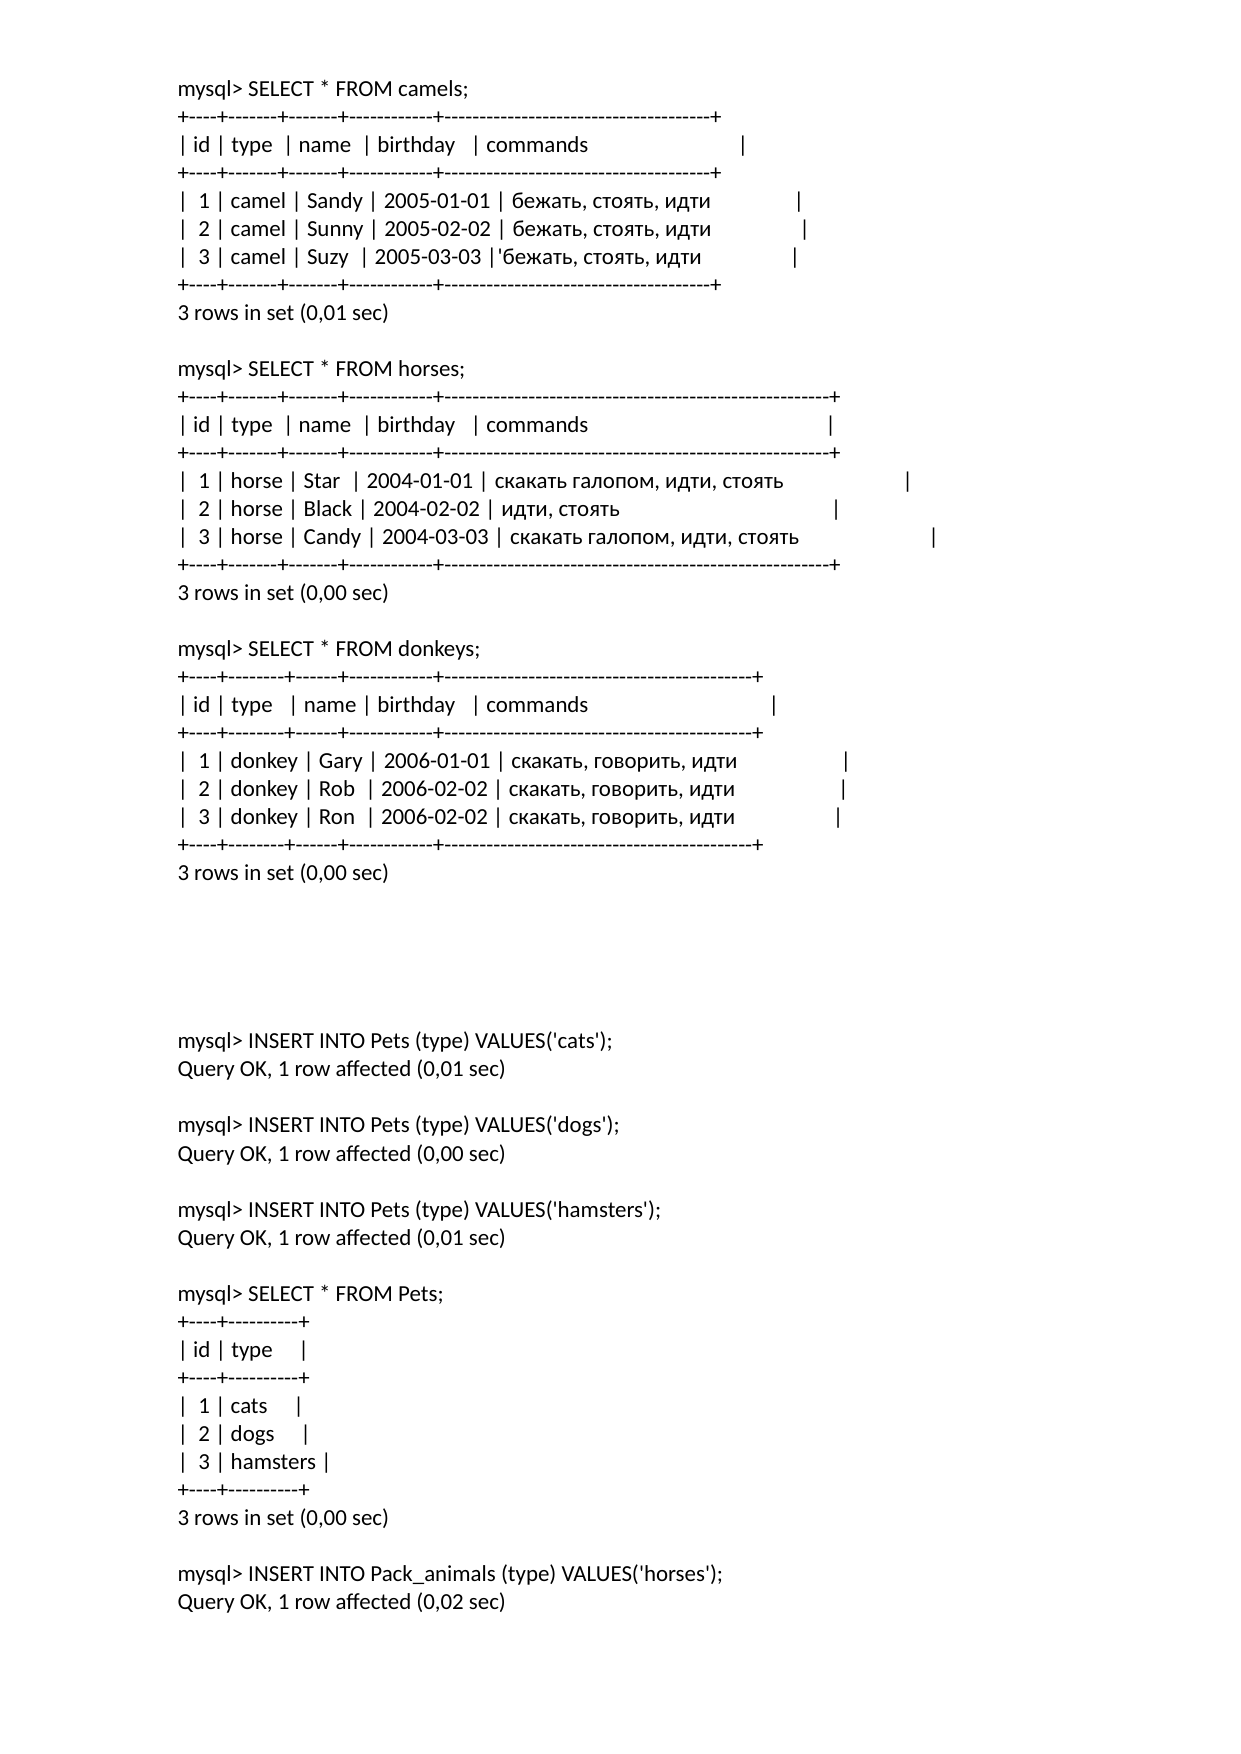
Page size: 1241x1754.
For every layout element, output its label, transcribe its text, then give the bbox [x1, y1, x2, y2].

text | id | type | name | birthday | commands | [177, 130, 1167, 158]
text mysql> SELECT * FROM donkeys; [177, 634, 1167, 662]
text | 2 | dogs | [177, 1419, 1167, 1447]
text mysql> SELECT * FROM camels; [177, 74, 1167, 102]
text | 2 | camel | Sunny | 2005-02-02 | бежать, стоять, идти | [177, 214, 1167, 242]
text mysql> INSERT INTO Pets (type) VALUES('dogs'); [177, 1111, 1167, 1139]
text +----+----------+ [177, 1307, 1167, 1335]
text Query OK, 1 row affected (0,01 sec) [177, 1054, 1167, 1083]
text | 3 | donkey | Ron | 2006-02-02 | скакать, говорить, идти | [177, 802, 1167, 830]
text 3 rows in set (0,01 sec) [177, 298, 1167, 326]
text +----+-------+-------+------------+-------------------------------------------------------+ [177, 382, 1167, 410]
text | id | type | name | birthday | commands | [177, 410, 1167, 438]
text | 1 | donkey | Gary | 2006-01-01 | скакать, говорить, идти | [177, 746, 1167, 774]
text mysql> INSERT INTO Pets (type) VALUES('hamsters'); [177, 1195, 1167, 1223]
text | 2 | donkey | Rob | 2006-02-02 | скакать, говорить, идти | [177, 774, 1167, 802]
text | 2 | horse | Black | 2004-02-02 | идти, стоять | [177, 494, 1167, 522]
text | 3 | camel | Suzy | 2005-03-03 |'бежать, стоять, идти | [177, 242, 1167, 270]
text | 1 | horse | Star | 2004-01-01 | скакать галопом, идти, стоять | [177, 466, 1167, 494]
text 3 rows in set (0,00 sec) [177, 578, 1167, 606]
text +----+-------+-------+------------+-------------------------------------------------------+ [177, 550, 1167, 578]
text +----+--------+------+------------+--------------------------------------------+ [177, 662, 1167, 690]
text | id | type | [177, 1335, 1167, 1363]
text +----+--------+------+------------+--------------------------------------------+ [177, 830, 1167, 858]
text +----+-------+-------+------------+--------------------------------------+ [177, 102, 1167, 130]
text mysql> SELECT * FROM Pets; [177, 1279, 1167, 1307]
text | 1 | cats | [177, 1391, 1167, 1419]
text mysql> SELECT * FROM horses; [177, 354, 1167, 382]
text | 3 | hamsters | [177, 1447, 1167, 1475]
text mysql> INSERT INTO Pack_animals (type) VALUES('horses'); [177, 1559, 1167, 1587]
text | 3 | horse | Candy | 2004-03-03 | скакать галопом, идти, стоять | [177, 522, 1167, 550]
text Query OK, 1 row affected (0,00 sec) [177, 1139, 1167, 1167]
text +----+-------+-------+------------+--------------------------------------+ [177, 270, 1167, 298]
text Query OK, 1 row affected (0,02 sec) [177, 1587, 1167, 1615]
text 3 rows in set (0,00 sec) [177, 858, 1167, 886]
text +----+-------+-------+------------+-------------------------------------------------------+ [177, 438, 1167, 466]
text +----+----------+ [177, 1363, 1167, 1391]
text Query OK, 1 row affected (0,01 sec) [177, 1223, 1167, 1251]
text | id | type | name | birthday | commands | [177, 690, 1167, 718]
text | 1 | camel | Sandy | 2005-01-01 | бежать, стоять, идти | [177, 186, 1167, 214]
text +----+----------+ [177, 1475, 1167, 1503]
text +----+-------+-------+------------+--------------------------------------+ [177, 158, 1167, 186]
text +----+--------+------+------------+--------------------------------------------+ [177, 718, 1167, 746]
text mysql> INSERT INTO Pets (type) VALUES('cats'); [177, 1027, 1167, 1054]
text 3 rows in set (0,00 sec) [177, 1503, 1167, 1531]
